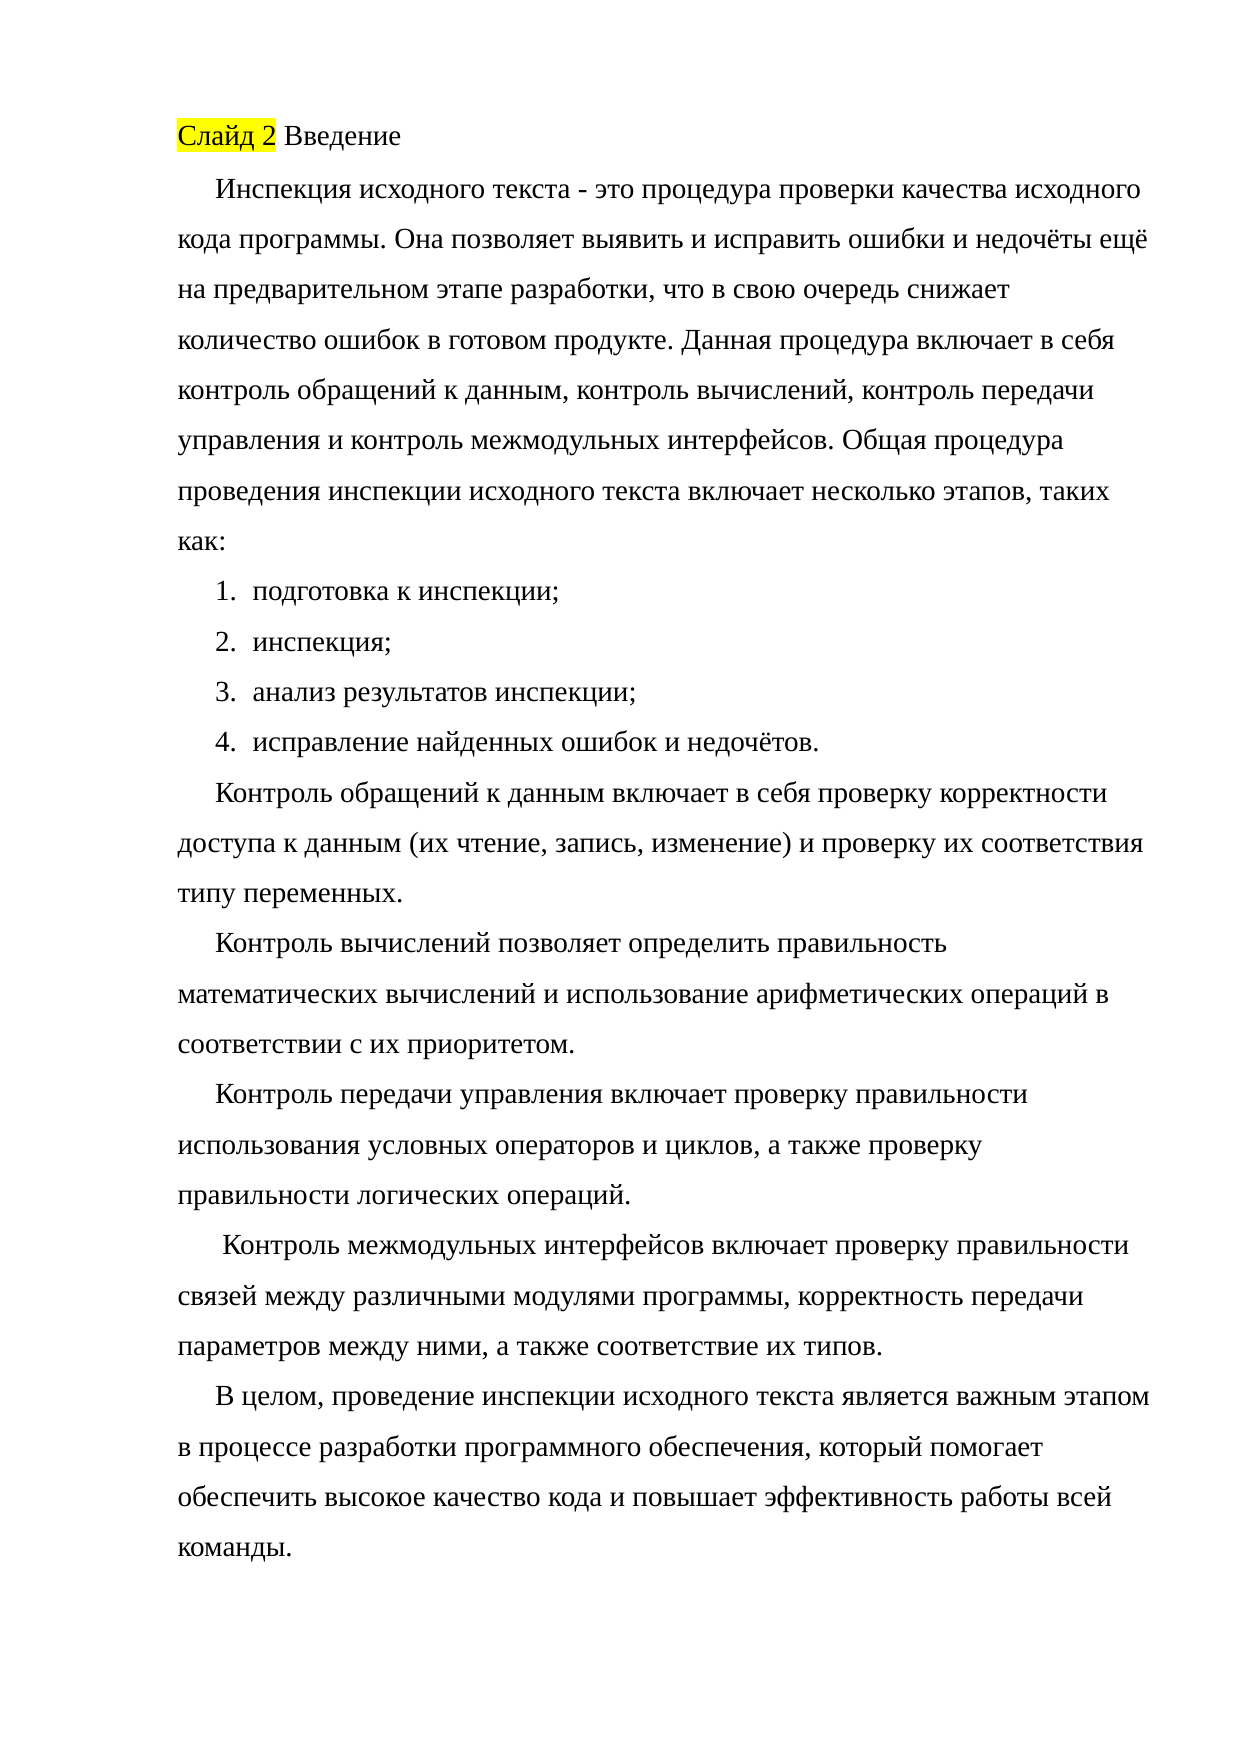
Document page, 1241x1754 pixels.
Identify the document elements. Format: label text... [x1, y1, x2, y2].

list инспекция; [215, 624, 1152, 657]
list подготовка к инспекции; [215, 573, 1152, 607]
list исправление найденных ошибок и недочётов. [215, 724, 1152, 758]
list анализ результатов инспекции; [215, 674, 1152, 708]
text Инспекция исходного текста - это процедура проверки качества исходного кода программы. Она позволяет выявить и исправить ошибки и недочёты ещё на предварительном этапе разработки, что в свою очередь снижает количество ошибок в готовом продукте. Данная процедура включает в себя контроль обращений к данным, контроль вычислений, контроль передачи управления и контроль межмодульных интерфейсов. Общая процедура проведения инспекции исходного текста включает несколько этапов, таких как: [177, 171, 1152, 557]
text В целом, проведение инспекции исходного текста является важным этапом в процессе разработки программного обеспечения, который помогает обеспечить высокое качество кода и повышает эффективность работы всей команды. [177, 1378, 1152, 1563]
text Контроль вычислений позволяет определить правильность математических вычислений и использование арифметических операций в соответствии с их приоритетом. [177, 926, 1152, 1060]
text Контроль межмодульных интерфейсов включает проверку правильности связей между различными модулями программы, корректность передачи параметров между ними, а также соответствие их типов. [177, 1227, 1152, 1362]
text Контроль передачи управления включает проверку правильности использования условных операторов и циклов, а также проверку правильности логических операций. [177, 1077, 1152, 1211]
text Слайд 2 Введение [276, 118, 1152, 152]
text Контроль обращений к данным включает в себя проверку корректности доступа к данным (их чтение, запись, изменение) и проверку их соответствия типу переменных. [177, 775, 1152, 909]
